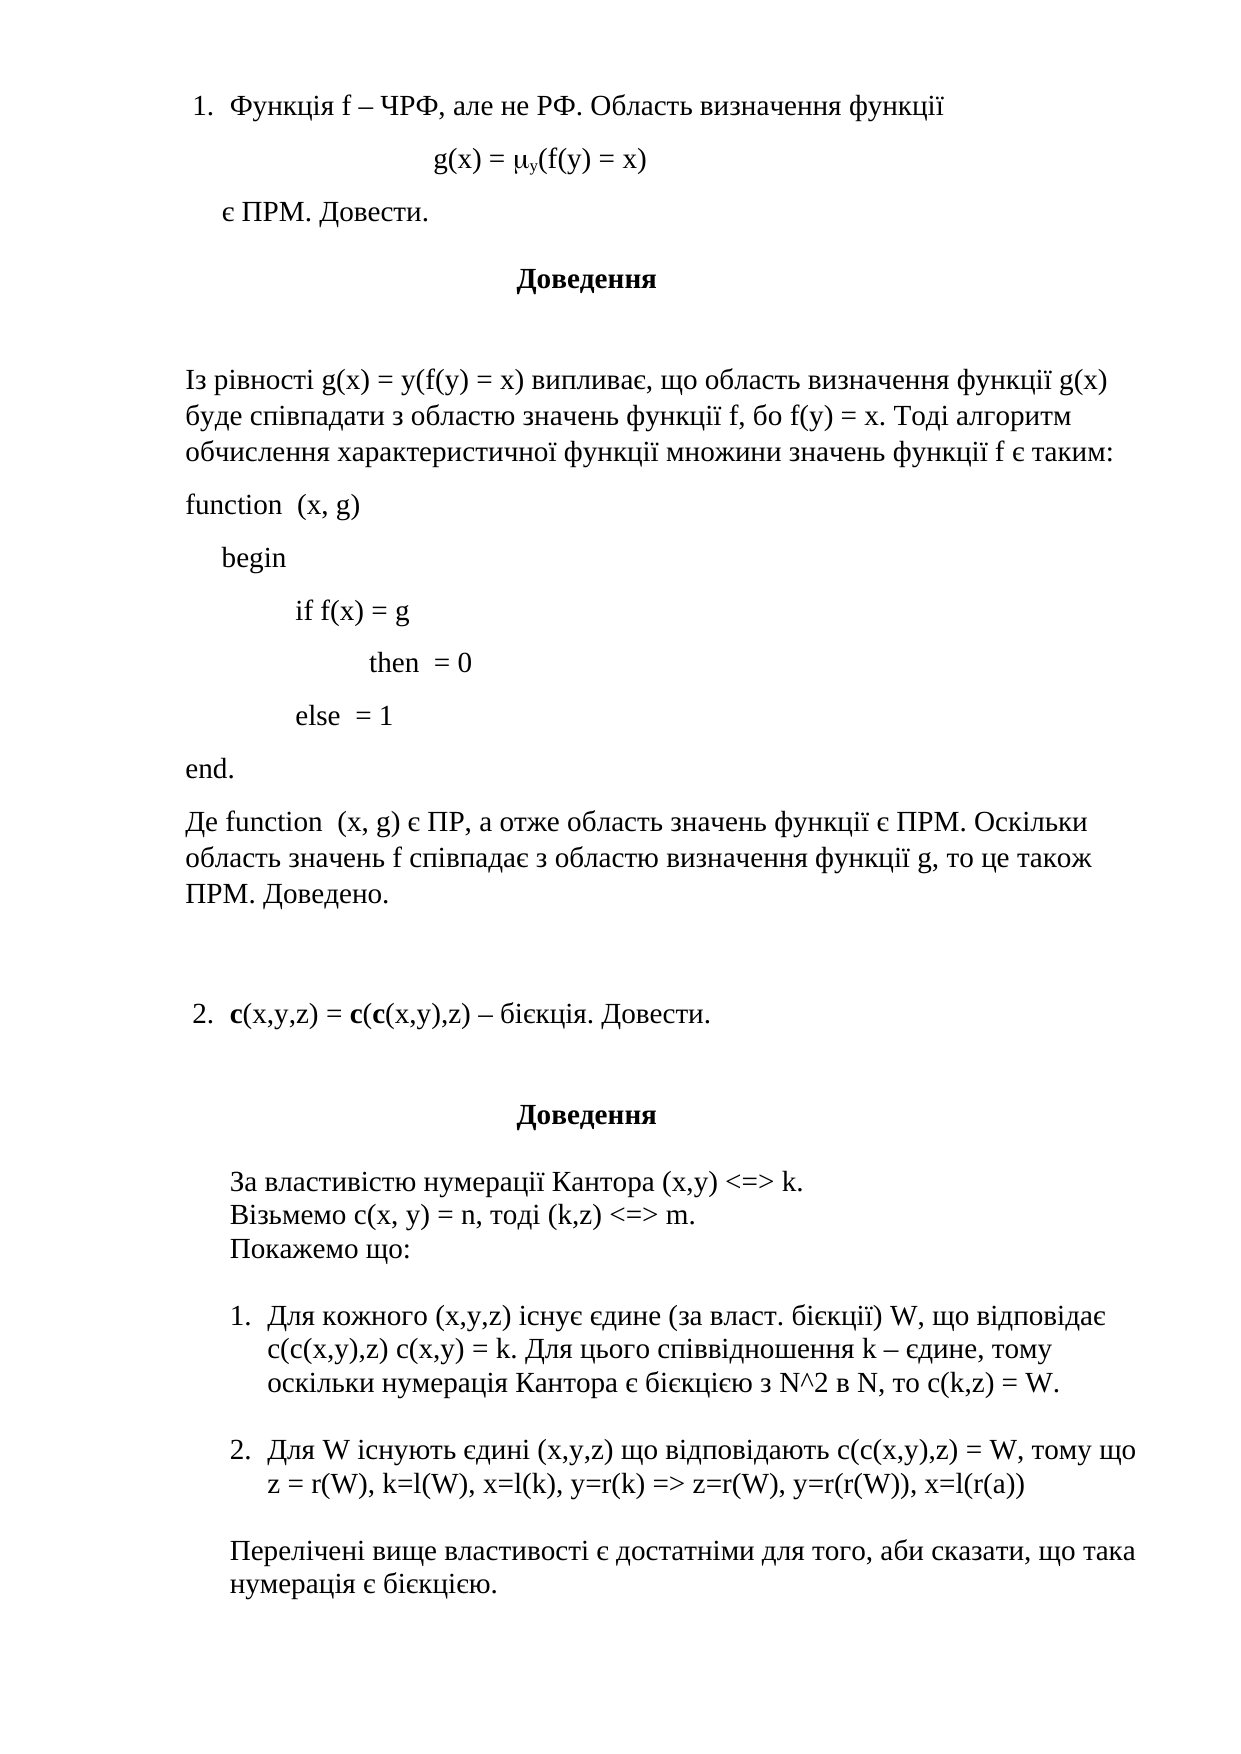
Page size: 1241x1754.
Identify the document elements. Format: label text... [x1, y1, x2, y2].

list Перелічені вище властивості є достатніми для того, аби сказати, що така нумерація є бієкцією. [229, 1533, 1152, 1600]
text є ПРМ. Довести. [185, 194, 1152, 228]
list Для кожного (x,y,z) існує єдине (за власт. бієкції) W, що відповідає c(c(x,y),z) c(x,y) = k. Для цього співвідношення k – єдине, тому оскільки нумерація Кантора є бієкцією з N^2 в N, то c(k,z) = W. [229, 1298, 1152, 1399]
text end. [185, 751, 1152, 785]
list За властивістю нумерації Кантора (x,y) <=> k. [229, 1164, 1152, 1197]
text then = 0 [185, 646, 1152, 679]
text Де function (x, g) є ПР, а отже область значень функції є ПРМ. Оскільки область значень f співпадає з областю визначення функції g, то це також ПРМ. Доведено. [185, 804, 1152, 910]
list Візьмемо c(x, y) = n, тоді (k,z) <=> m. [229, 1197, 1152, 1231]
list Для W існують єдині (x,y,z) що відповідають c(c(x,y),z) = W, тому що z = r(W), k=l(W), x=l(k), y=r(k) => z=r(W), y=r(r(W)), x=l(r(a)) [229, 1432, 1152, 1499]
text begin [185, 540, 1152, 573]
text Із рівності g(x) = y(f(y) = x) випливає, що область визначення функції g(x) буде співпадати з областю значень функції f, бо f(y) = x. Тоді алгоритм обчислення характеристичної функції множини значень функції f є таким: [185, 362, 1152, 468]
list Функція f – ЧРФ, але не РФ. Область визначення функції [192, 88, 1152, 122]
text g(x) = y(f(y) = x) [185, 141, 1152, 175]
text if f(x) = g [185, 593, 1152, 626]
text function (x, g) [185, 487, 1152, 521]
list Покажемо що: [229, 1231, 1152, 1264]
list с(x,y,z) = c(c(x,y),z) – бієкція. Довести. [192, 996, 1152, 1030]
list Доведення [516, 1097, 1152, 1130]
text else = 1 [185, 698, 1152, 732]
text Доведення [443, 261, 1152, 295]
